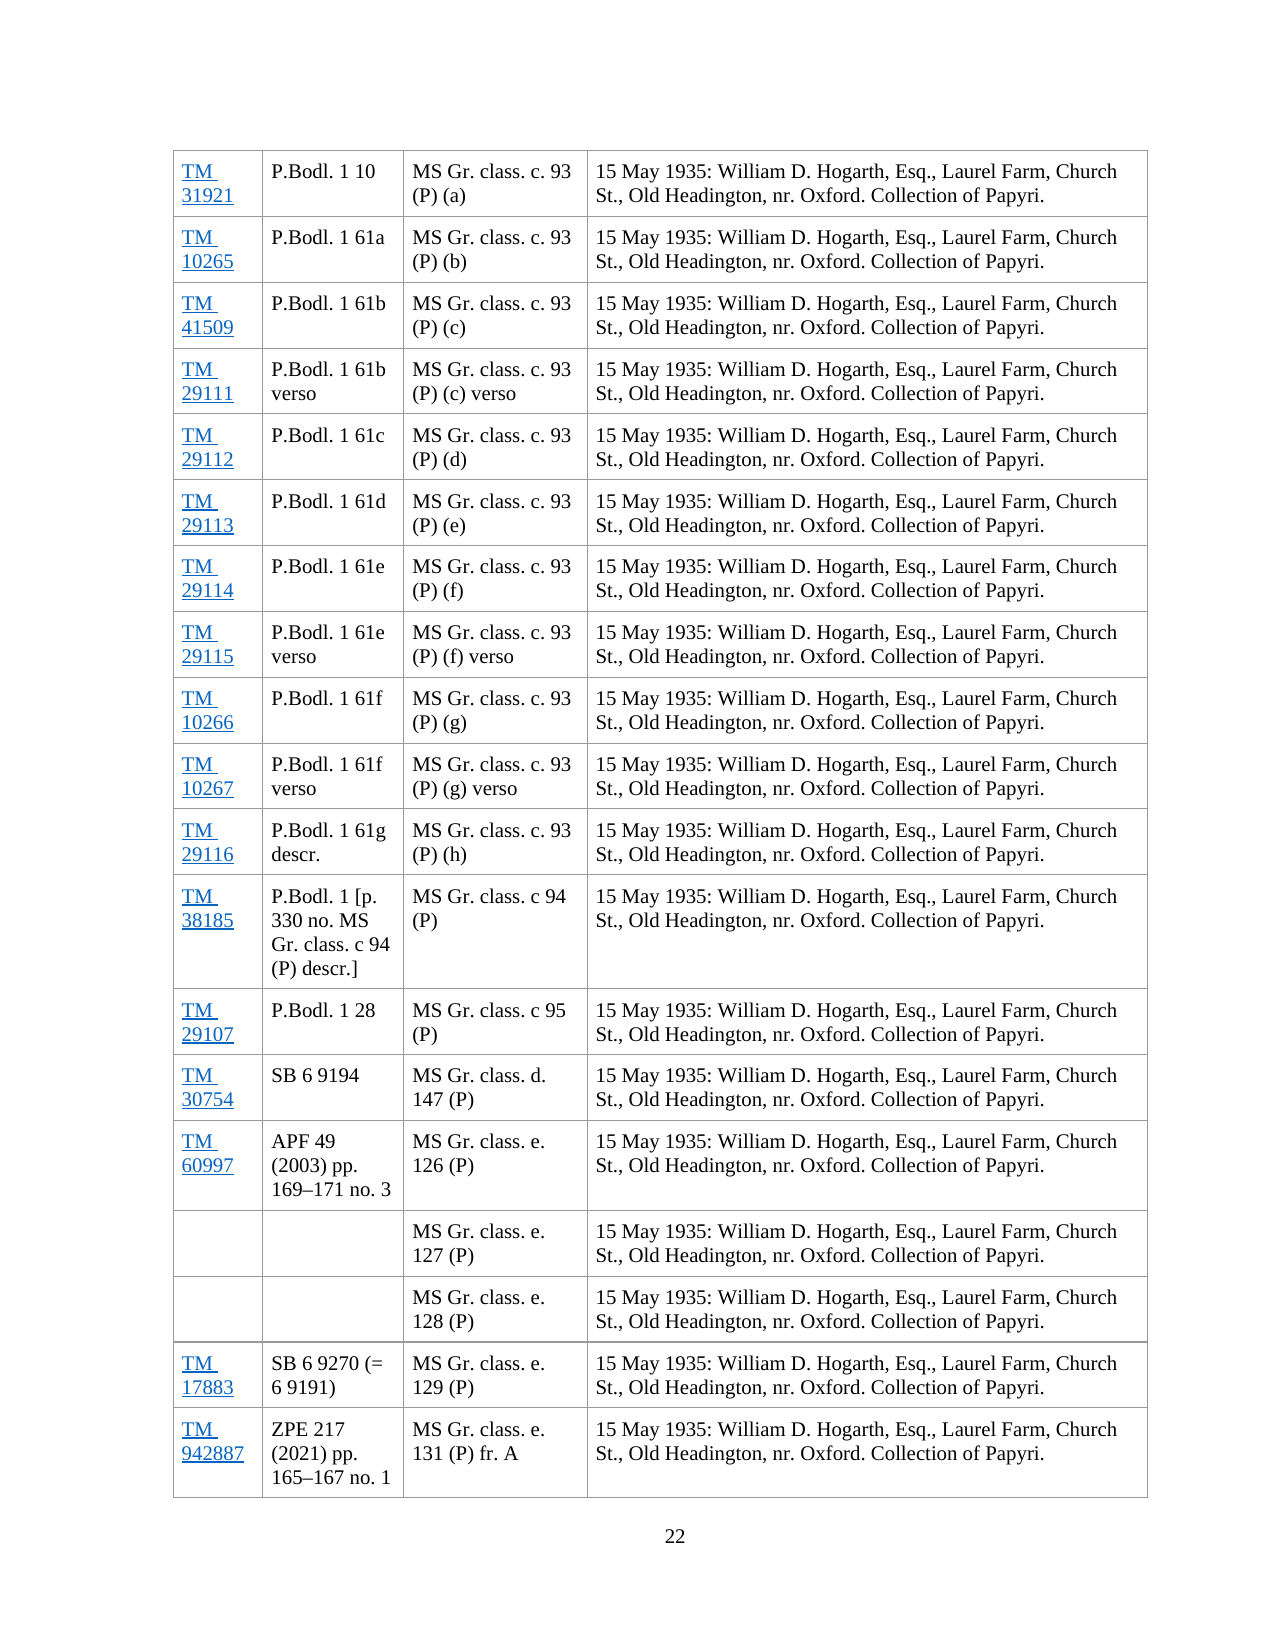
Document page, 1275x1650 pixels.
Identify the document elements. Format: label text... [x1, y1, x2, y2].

table_cell TM 17883 [174, 1343, 262, 1407]
table_cell MS Gr. class. e. 126 (P) [404, 1121, 587, 1210]
table_cell P.Bodl. 1 61f [263, 678, 403, 742]
table_cell 15 May 1935: William D. Hogarth, Esq., Laurel Farm, Church St., Old Headington, nr. Oxford. Collection of Papyri. [588, 414, 1147, 479]
table_cell TM 29115 [174, 612, 262, 677]
table_cell 15 May 1935: William D. Hogarth, Esq., Laurel Farm, Church St., Old Headington, nr. Oxford. Collection of Papyri. [588, 875, 1147, 988]
table_cell 15 May 1935: William D. Hogarth, Esq., Laurel Farm, Church St., Old Headington, nr. Oxford. Collection of Papyri. [588, 612, 1147, 677]
table_cell 15 May 1935: William D. Hogarth, Esq., Laurel Farm, Church St., Old Headington, nr. Oxford. Collection of Papyri. [588, 678, 1147, 742]
table_cell 15 May 1935: William D. Hogarth, Esq., Laurel Farm, Church St., Old Headington, nr. Oxford. Collection of Papyri. [588, 480, 1147, 545]
table_cell 15 May 1935: William D. Hogarth, Esq., Laurel Farm, Church St., Old Headington, nr. Oxford. Collection of Papyri. [588, 1211, 1147, 1276]
table_cell 15 May 1935: William D. Hogarth, Esq., Laurel Farm, Church St., Old Headington, nr. Oxford. Collection of Papyri. [588, 1055, 1147, 1120]
table_cell P.Bodl. 1 61g descr. [263, 809, 403, 874]
table_cell MS Gr. class. d. 147 (P) [404, 1055, 587, 1120]
table_cell TM 29112 [174, 414, 262, 479]
table_cell TM 29113 [174, 480, 262, 545]
table_cell 15 May 1935: William D. Hogarth, Esq., Laurel Farm, Church St., Old Headington, nr. Oxford. Collection of Papyri. [588, 1343, 1147, 1407]
table_cell P.Bodl. 1 61f verso [263, 744, 403, 808]
table_cell P.Bodl. 1 61a [263, 217, 403, 282]
table_cell MS Gr. class. e. 131 (P) fr. A [404, 1408, 587, 1497]
table_cell P.Bodl. 1 61b [263, 283, 403, 347]
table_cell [588, 1408, 1147, 1497]
table_cell TM 31921 [174, 151, 262, 216]
table_cell TM 41509 [174, 283, 262, 347]
table_cell TM 10266 [174, 678, 262, 742]
table_cell TM 29107 [174, 989, 262, 1054]
table_cell APF 49 (2003) pp. 169–171 no. 3 [263, 1121, 403, 1210]
table_cell MS Gr. class. c. 93 (P) (d) [404, 414, 587, 479]
table_cell [174, 1211, 262, 1276]
table_cell MS Gr. class. e. 129 (P) [404, 1343, 587, 1407]
table_cell TM 38185 [174, 875, 262, 988]
table_cell P.Bodl. 1 61e verso [263, 612, 403, 677]
table_cell MS Gr. class. c. 93 (P) (a) [404, 151, 587, 216]
table_cell 15 May 1935: William D. Hogarth, Esq., Laurel Farm, Church St., Old Headington, nr. Oxford. Collection of Papyri. [588, 546, 1147, 611]
table_cell MS Gr. class. c. 93 (P) (f) verso [404, 612, 587, 677]
table_cell SB 6 9270 (= 6 9191) [263, 1343, 403, 1407]
table_cell MS Gr. class. c. 93 (P) (g) verso [404, 744, 587, 808]
table_cell P.Bodl. 1 61c [263, 414, 403, 479]
table_cell MS Gr. class. c. 93 (P) (h) [404, 809, 587, 874]
table_cell ΤΜ 30754 [174, 1055, 262, 1120]
table_cell TM 10267 [174, 744, 262, 808]
table_cell TM 10265 [174, 217, 262, 282]
table_cell MS Gr. class. c. 93 (P) (c) verso [404, 349, 587, 413]
table_cell TM 942887 [174, 1408, 262, 1497]
table_cell 15 May 1935: William D. Hogarth, Esq., Laurel Farm, Church St., Old Headington, nr. Oxford. Collection of Papyri. [588, 744, 1147, 808]
table_cell [263, 1211, 403, 1276]
table_cell MS Gr. class. c. 93 (P) (f) [404, 546, 587, 611]
table_cell P.Bodl. 1 61d [263, 480, 403, 545]
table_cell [588, 151, 1147, 216]
table_cell P.Bodl. 1 61b verso [263, 349, 403, 413]
table_cell 15 May 1935: William D. Hogarth, Esq., Laurel Farm, Church St., Old Headington, nr. Oxford. Collection of Papyri. [588, 1121, 1147, 1210]
table_cell [174, 1277, 262, 1341]
table_cell MS Gr. class. c. 93 (P) (b) [404, 217, 587, 282]
table_cell 15 May 1935: William D. Hogarth, Esq., Laurel Farm, Church St., Old Headington, nr. Oxford. Collection of Papyri. [588, 283, 1147, 347]
table_cell 15 May 1935: William D. Hogarth, Esq., Laurel Farm, Church St., Old Headington, nr. Oxford. Collection of Papyri. [588, 1277, 1147, 1341]
table_cell 15 May 1935: William D. Hogarth, Esq., Laurel Farm, Church St., Old Headington, nr. Oxford. Collection of Papyri. [588, 217, 1147, 282]
table_cell P.Bodl. 1 28 [263, 989, 403, 1054]
table_cell TM 29114 [174, 546, 262, 611]
table_cell SB 6 9194 [263, 1055, 403, 1120]
table_cell P.Bodl. 1 [p. 330 no. MS Gr. class. c 94 (P) descr.] [263, 875, 403, 988]
table_cell P.Bodl. 1 61e [263, 546, 403, 611]
table_cell TM 60997 [174, 1121, 262, 1210]
table_cell MS Gr. class. c. 93 (P) (g) [404, 678, 587, 742]
table_cell P.Bodl. 1 10 [263, 151, 403, 216]
table_cell 15 May 1935: William D. Hogarth, Esq., Laurel Farm, Church St., Old Headington, nr. Oxford. Collection of Papyri. [588, 349, 1147, 413]
table_cell [263, 1277, 403, 1341]
table_cell 15 May 1935: William D. Hogarth, Esq., Laurel Farm, Church St., Old Headington, nr. Oxford. Collection of Papyri. [588, 989, 1147, 1054]
table_cell ZPE 217 (2021) pp. 165–167 no. 1 [263, 1408, 403, 1497]
table_cell MS Gr. class. c 94 (P) [404, 875, 587, 988]
table_cell MS Gr. class. c. 93 (P) (c) [404, 283, 587, 347]
table_cell MS Gr. class. c 95 (P) [404, 989, 587, 1054]
table_cell TM 29111 [174, 349, 262, 413]
table_cell TM 29116 [174, 809, 262, 874]
table_cell MS Gr. class. e. 127 (P) [404, 1211, 587, 1276]
table_cell MS Gr. class. e. 128 (P) [404, 1277, 587, 1341]
table_cell MS Gr. class. c. 93 (P) (e) [404, 480, 587, 545]
table_cell 15 May 1935: William D. Hogarth, Esq., Laurel Farm, Church St., Old Headington, nr. Oxford. Collection of Papyri. [588, 809, 1147, 874]
